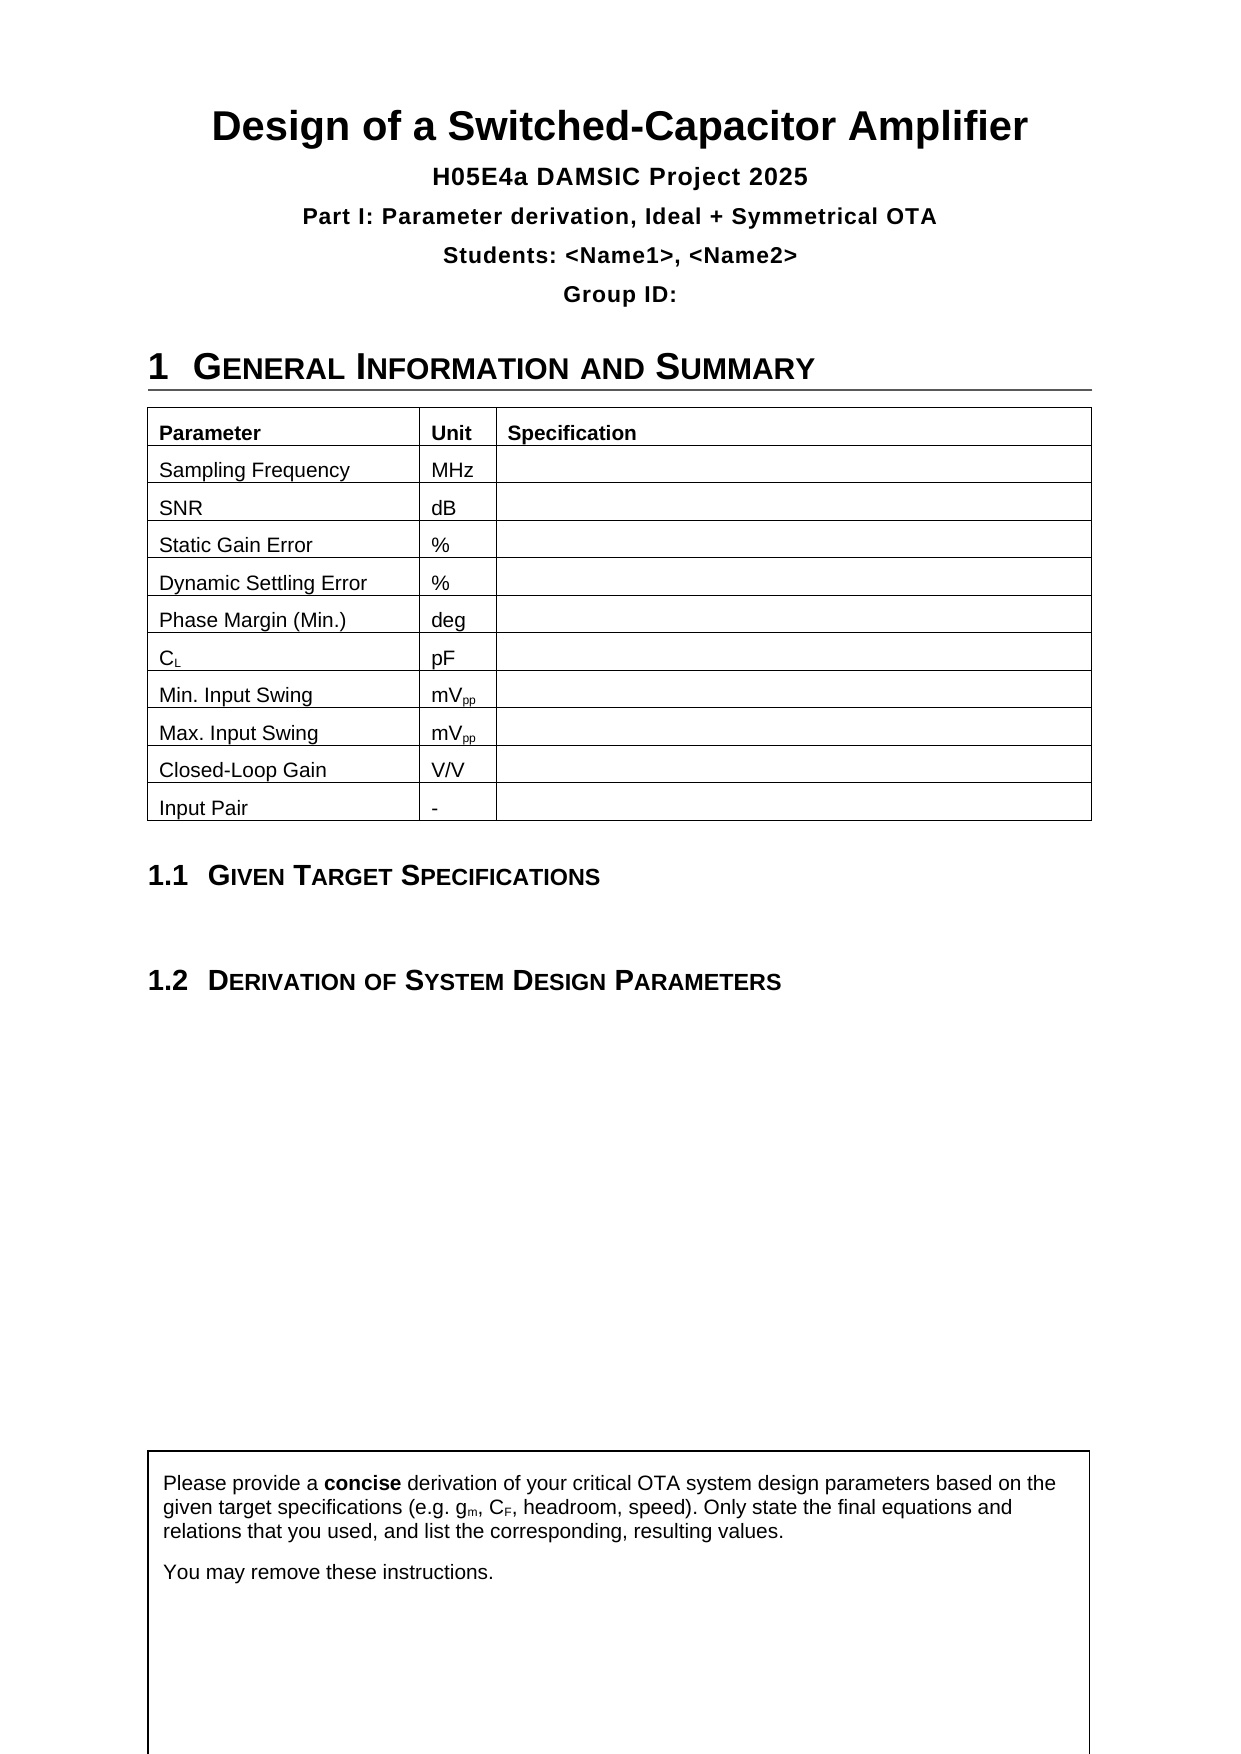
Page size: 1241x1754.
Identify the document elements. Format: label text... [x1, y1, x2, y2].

table_cell [497, 671, 1091, 707]
table_cell mVpp [420, 671, 496, 707]
table_cell dB [420, 483, 496, 520]
table_cell Max. Input Swing [148, 708, 419, 745]
table_cell Sampling Frequency [148, 446, 419, 482]
subtitle Students: <Name1>, <Name2> [148, 242, 1092, 268]
table_cell - [420, 783, 496, 820]
table_cell pF [420, 633, 496, 670]
table_cell Min. Input Swing [148, 671, 419, 707]
subtitle H05E4a DAMSIC Project 2025 [148, 162, 1092, 190]
table_cell MHz [420, 446, 496, 482]
table_cell Static Gain Error [148, 521, 419, 557]
table_header Specification [497, 408, 1091, 445]
title Design of a Switched-Capacitor Amplifier [148, 101, 1092, 149]
table_header Unit [420, 408, 496, 445]
subtitle Group ID: [148, 281, 1092, 307]
table_cell [497, 521, 1091, 557]
table_cell Dynamic Settling Error [148, 558, 419, 595]
table_cell CL [148, 633, 419, 670]
table_cell mVpp [420, 708, 496, 745]
subtitle Derivation of System Design Parameters [148, 963, 1092, 996]
subtitle General Information and Summary [148, 344, 1092, 389]
table_cell [497, 746, 1091, 782]
table_cell [497, 633, 1091, 670]
table_cell [497, 446, 1091, 482]
table_cell deg [420, 596, 496, 632]
table_cell SNR [148, 483, 419, 520]
table_cell [497, 596, 1091, 632]
table_header Parameter [148, 408, 419, 445]
subtitle Part I: Parameter derivation, Ideal + Symmetrical OTA [148, 203, 1092, 229]
table_cell Input Pair [148, 783, 419, 820]
table_cell Phase Margin (Min.) [148, 596, 419, 632]
subtitle Given Target Specifications [148, 858, 1092, 925]
table_cell % [420, 558, 496, 595]
table_cell [497, 558, 1091, 595]
table_cell Closed-Loop Gain [148, 746, 419, 782]
table_cell V/V [420, 746, 496, 782]
table_cell [497, 708, 1091, 745]
table_cell [497, 483, 1091, 520]
table_cell [497, 783, 1091, 820]
table_cell % [420, 521, 496, 557]
